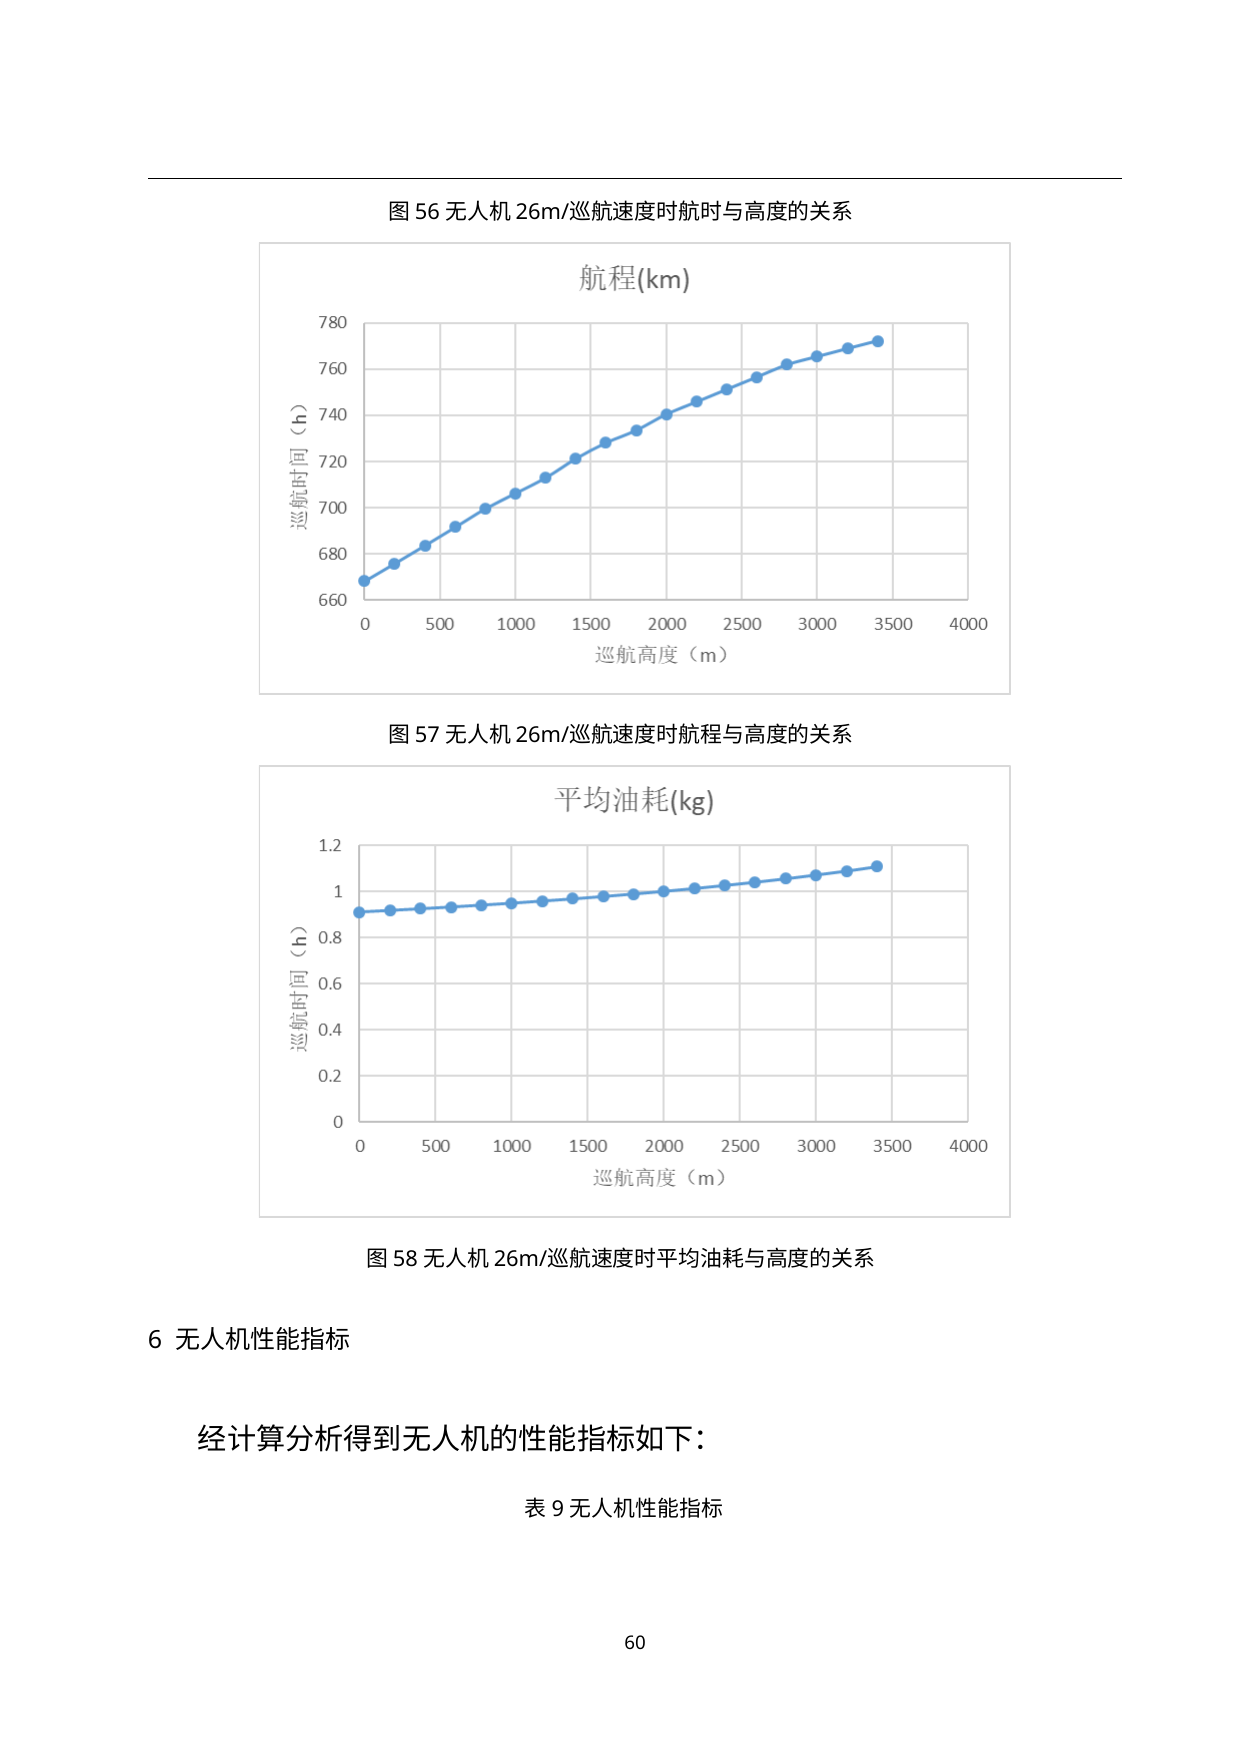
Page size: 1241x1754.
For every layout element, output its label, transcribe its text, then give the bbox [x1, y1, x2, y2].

text 无人机26m/巡航速度时航时与高度的关系 [148, 194, 1122, 226]
text 无人机性能指标 [148, 1490, 1122, 1523]
picture [258, 242, 1011, 695]
text 无人机26m/巡航速度时航程与高度的关系 [148, 717, 1122, 749]
text 无人机26m/巡航速度时平均油耗与高度的关系 [148, 1240, 1122, 1273]
picture [258, 765, 1011, 1218]
text 无人机性能指标 [148, 1305, 1122, 1370]
text 经计算分析得到无人机的性能指标如下： [148, 1404, 1122, 1469]
